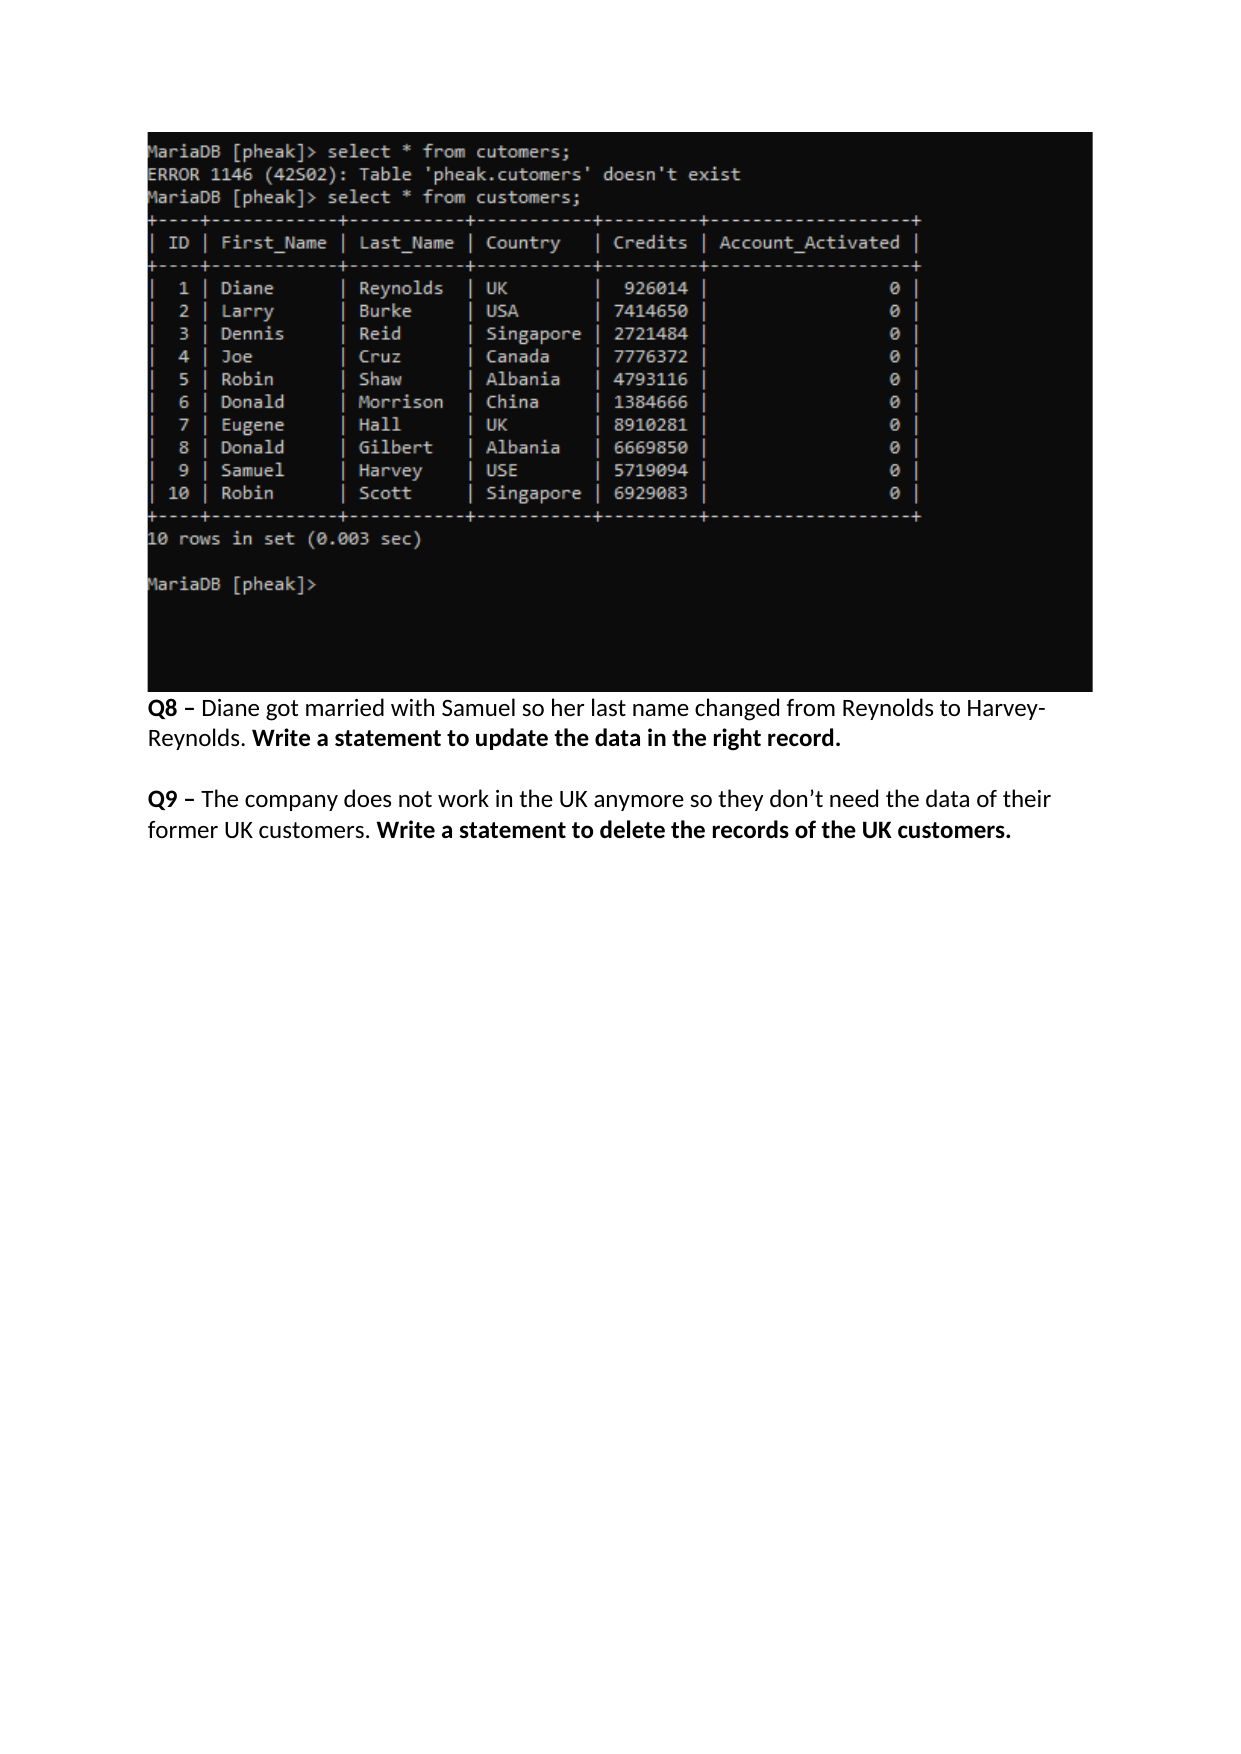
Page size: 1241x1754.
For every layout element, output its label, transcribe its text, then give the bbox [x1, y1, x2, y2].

text Q8 – Diane got married with Samuel so her last name changed from Reynolds to Harvey-Reynolds. Write a statement to update the data in the right record. [148, 692, 1093, 753]
picture [147, 132, 1093, 692]
text Q9 – The company does not work in the UK anymore so they don’t need the data of their former UK customers. Write a statement to delete the records of the UK customers. [148, 783, 1093, 844]
